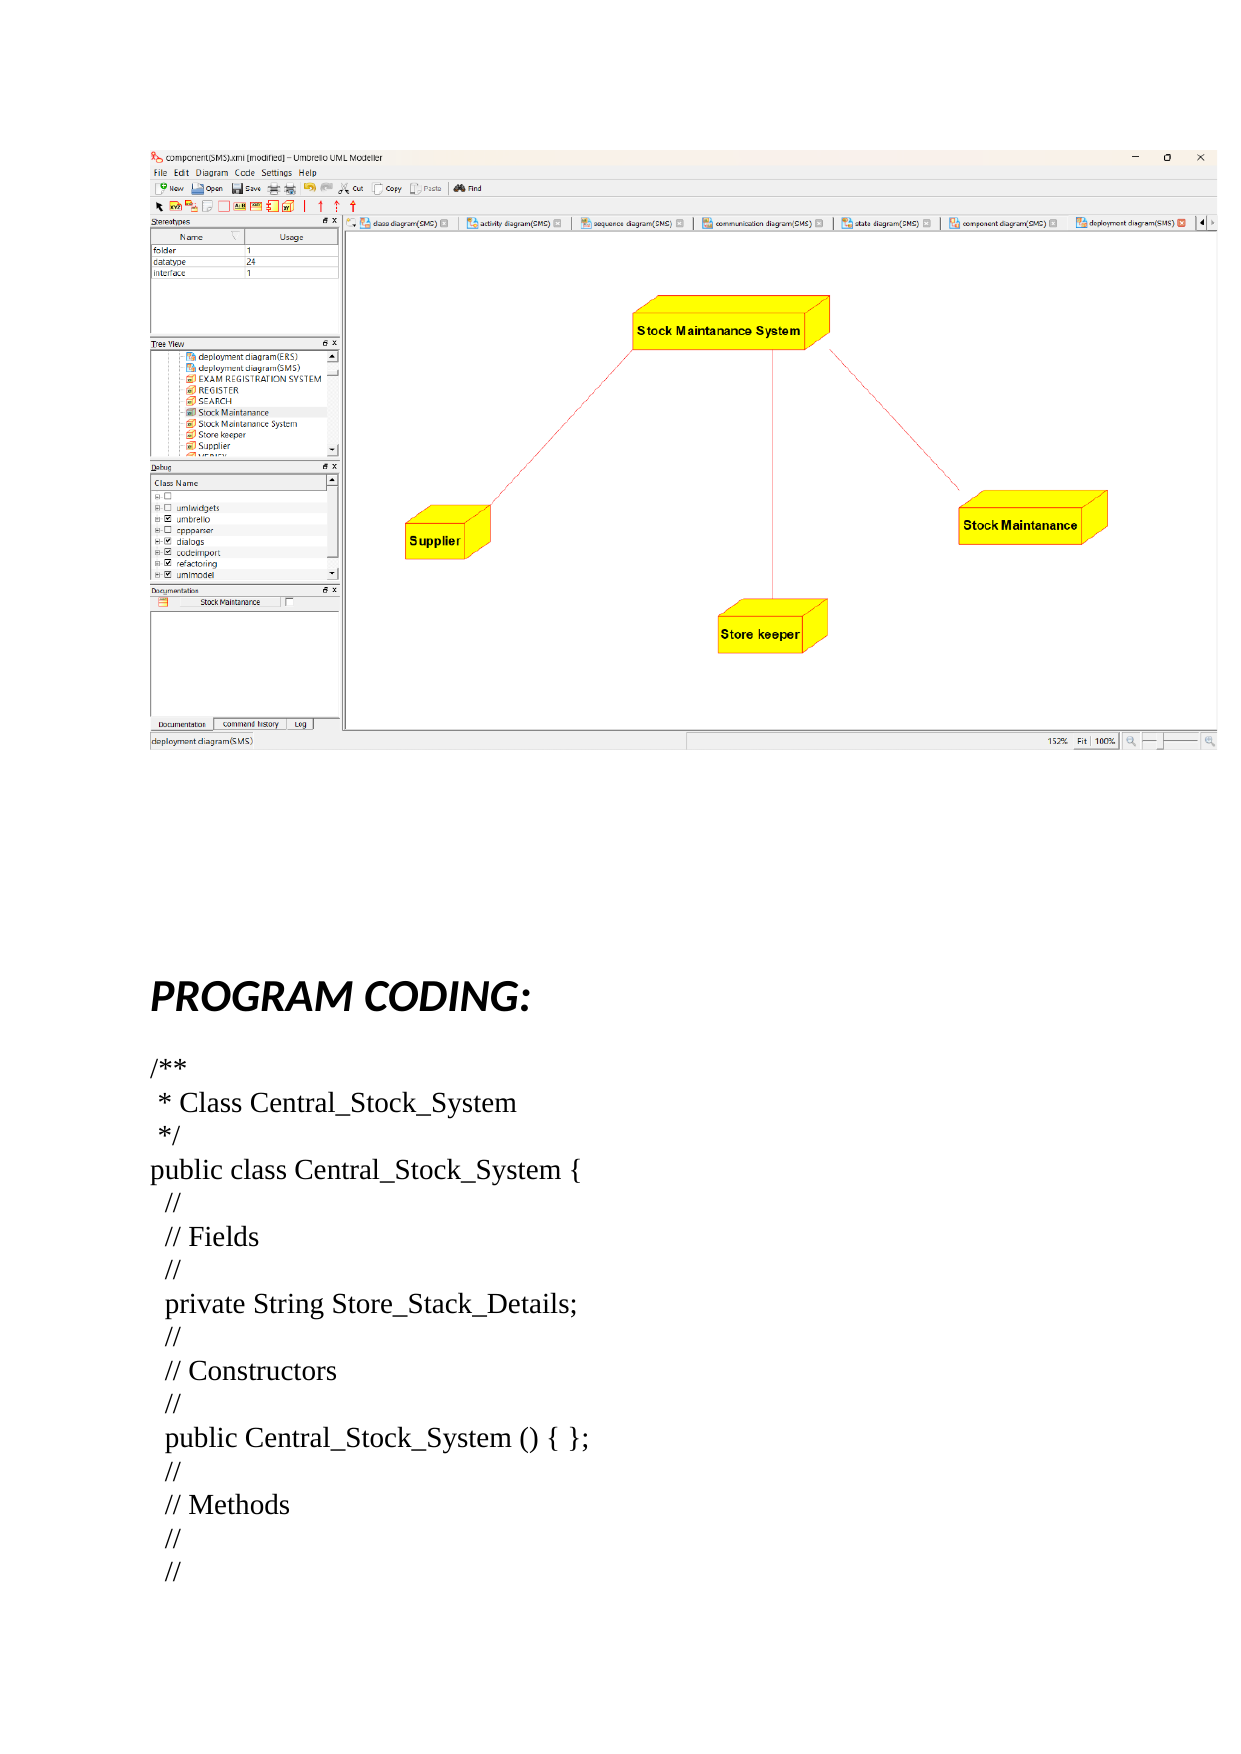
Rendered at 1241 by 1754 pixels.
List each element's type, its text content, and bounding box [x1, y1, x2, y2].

text PROGRAM CODING: [150, 967, 1090, 1023]
text */ [150, 1118, 1090, 1152]
text // Methods [150, 1487, 1090, 1521]
text /** [150, 1051, 1090, 1085]
text private String Store_Stack_Details; [150, 1286, 1090, 1319]
text // [150, 1185, 1090, 1219]
text public class Central_Stock_System { [150, 1152, 1090, 1185]
text public Central_Stock_System () { }; [150, 1420, 1090, 1454]
text // [150, 1521, 1090, 1554]
text // Fields [150, 1219, 1090, 1252]
text // [150, 1454, 1090, 1487]
text * Class Central_Stock_System [150, 1085, 1090, 1118]
text // [150, 1252, 1090, 1286]
text // Constructors [150, 1353, 1090, 1387]
picture [150, 150, 1218, 750]
text // [150, 1319, 1090, 1353]
text // [150, 1554, 1090, 1588]
text // [150, 1387, 1090, 1420]
